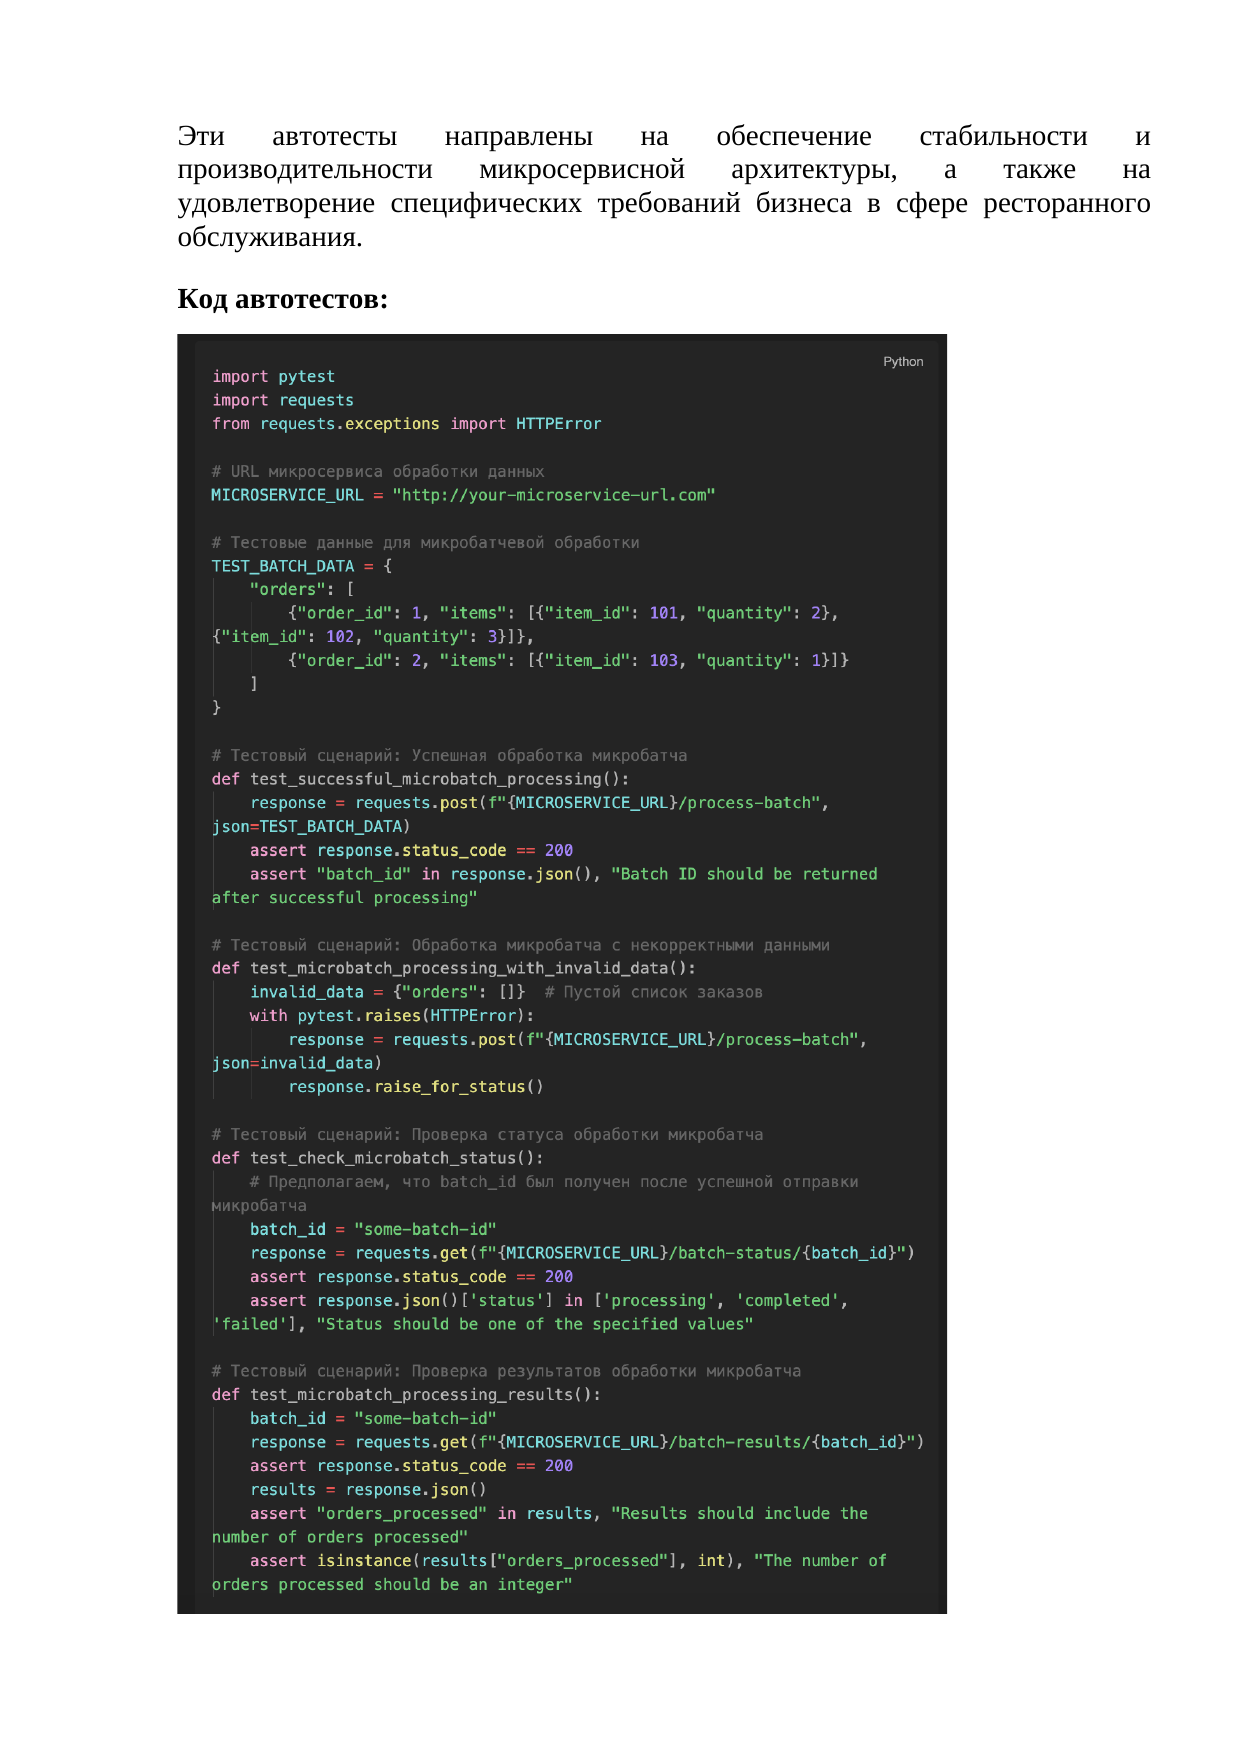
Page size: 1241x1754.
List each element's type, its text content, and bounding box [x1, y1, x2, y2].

text Код автотестов: [177, 281, 1152, 315]
picture [177, 334, 948, 1614]
text Эти автотесты направлены на обеспечение стабильности и производительности микросервисной архитектуры, а также на удовлетворение специфических требований бизнеса в сфере ресторанного обслуживания. [177, 118, 1152, 252]
